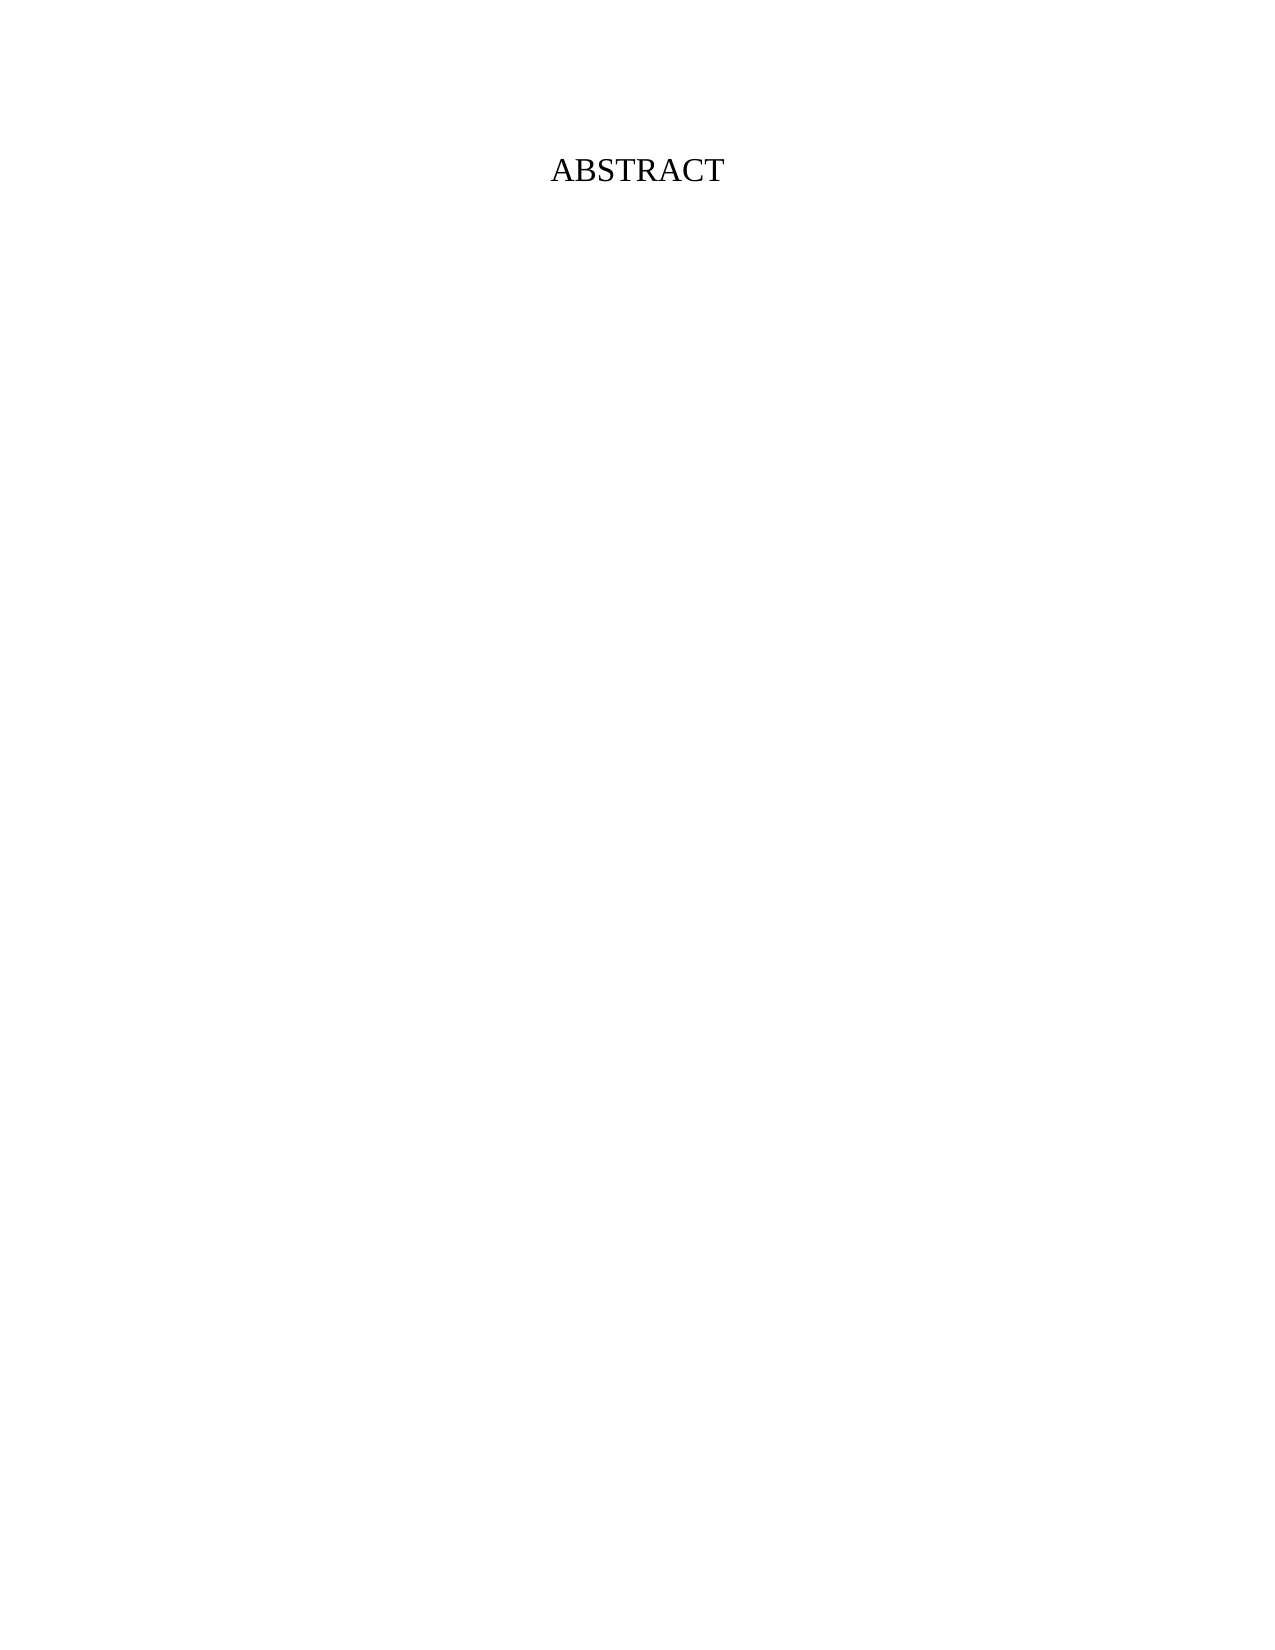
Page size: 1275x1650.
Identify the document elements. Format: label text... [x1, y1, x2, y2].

text ABSTRACT [150, 150, 1125, 188]
